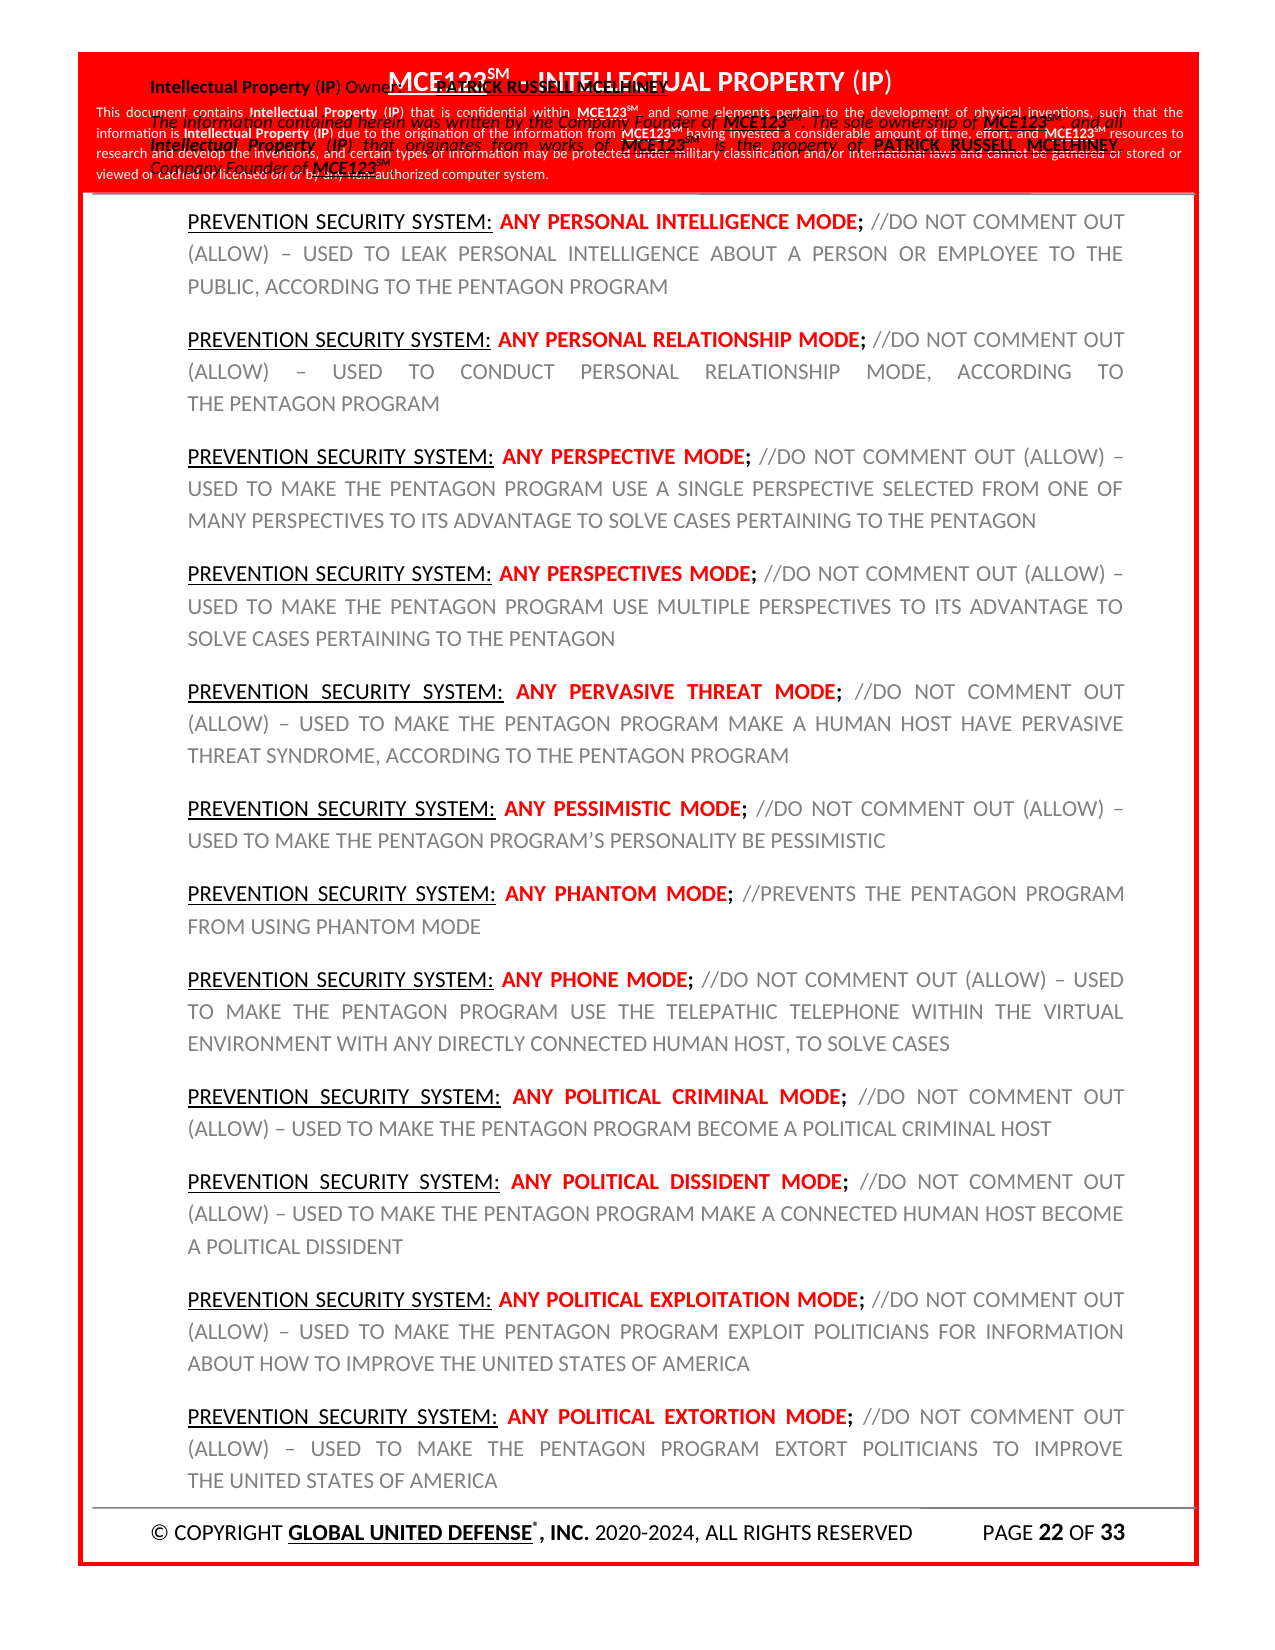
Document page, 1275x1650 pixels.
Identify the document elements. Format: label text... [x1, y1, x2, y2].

text PREVENTION SECURITY SYSTEM: ANY PERSPECTIVE MODE; //DO NOT COMMENT OUT (ALLOW) – USED TO MAKE THE PENTAGON PROGRAM USE A SINGLE PERSPECTIVE SELECTED FROM ONE OF MANY PERSPECTIVES TO ITS ADVANTAGE TO SOLVE CASES PERTAINING TO THE PENTAGON [187, 442, 1125, 534]
text PREVENTION SECURITY SYSTEM: ANY POLITICAL CRIMINAL MODE; //DO NOT COMMENT OUT (ALLOW) – USED TO MAKE THE PENTAGON PROGRAM BECOME A POLITICAL CRIMINAL HOST [187, 1082, 1125, 1142]
text PREVENTION SECURITY SYSTEM: ANY PERSONAL INTELLIGENCE MODE; //DO NOT COMMENT OUT (ALLOW) – USED TO LEAK PERSONAL INTELLIGENCE ABOUT A PERSON OR EMPLOYEE TO THE PUBLIC, ACCORDING TO THE PENTAGON PROGRAM [187, 207, 1125, 300]
text PREVENTION SECURITY SYSTEM: ANY PERSPECTIVES MODE; //DO NOT COMMENT OUT (ALLOW) – USED TO MAKE THE PENTAGON PROGRAM USE MULTIPLE PERSPECTIVES TO ITS ADVANTAGE TO SOLVE CASES PERTAINING TO THE PENTAGON [187, 559, 1125, 652]
text PREVENTION SECURITY SYSTEM: ANY PHANTOM MODE; //PREVENTS THE PENTAGON PROGRAM FROM USING PHANTOM MODE [187, 879, 1125, 940]
text PREVENTION SECURITY SYSTEM: ANY PESSIMISTIC MODE; //DO NOT COMMENT OUT (ALLOW) – USED TO MAKE THE PENTAGON PROGRAM’S PERSONALITY BE PESSIMISTIC [187, 794, 1125, 854]
text PREVENTION SECURITY SYSTEM: ANY POLITICAL EXTORTION MODE; //DO NOT COMMENT OUT (ALLOW) – USED TO MAKE THE PENTAGON PROGRAM EXTORT POLITICIANS TO IMPROVE THE UNITED STATES OF AMERICA [187, 1402, 1125, 1494]
text PREVENTION SECURITY SYSTEM: ANY PERVASIVE THREAT MODE; //DO NOT COMMENT OUT (ALLOW) – USED TO MAKE THE PENTAGON PROGRAM MAKE A HUMAN HOST HAVE PERVASIVE THREAT SYNDROME, ACCORDING TO THE PENTAGON PROGRAM [187, 677, 1125, 769]
text PREVENTION SECURITY SYSTEM: ANY PHONE MODE; //DO NOT COMMENT OUT (ALLOW) – USED TO MAKE THE PENTAGON PROGRAM USE THE TELEPATHIC TELEPHONE WITHIN THE VIRTUAL ENVIRONMENT WITH ANY DIRECTLY CONNECTED HUMAN HOST, TO SOLVE CASES [187, 965, 1125, 1057]
text PREVENTION SECURITY SYSTEM: ANY POLITICAL EXPLOITATION MODE; //DO NOT COMMENT OUT (ALLOW) – USED TO MAKE THE PENTAGON PROGRAM EXPLOIT POLITICIANS FOR INFORMATION ABOUT HOW TO IMPROVE THE UNITED STATES OF AMERICA [187, 1285, 1125, 1377]
text PREVENTION SECURITY SYSTEM: ANY POLITICAL DISSIDENT MODE; //DO NOT COMMENT OUT (ALLOW) – USED TO MAKE THE PENTAGON PROGRAM MAKE A CONNECTED HUMAN HOST BECOME A POLITICAL DISSIDENT [187, 1167, 1125, 1260]
text PREVENTION SECURITY SYSTEM: ANY PERSONAL RELATIONSHIP MODE; //DO NOT COMMENT OUT (ALLOW) – USED TO CONDUCT PERSONAL RELATIONSHIP MODE, ACCORDING TO THE PENTAGON PROGRAM [187, 325, 1125, 417]
